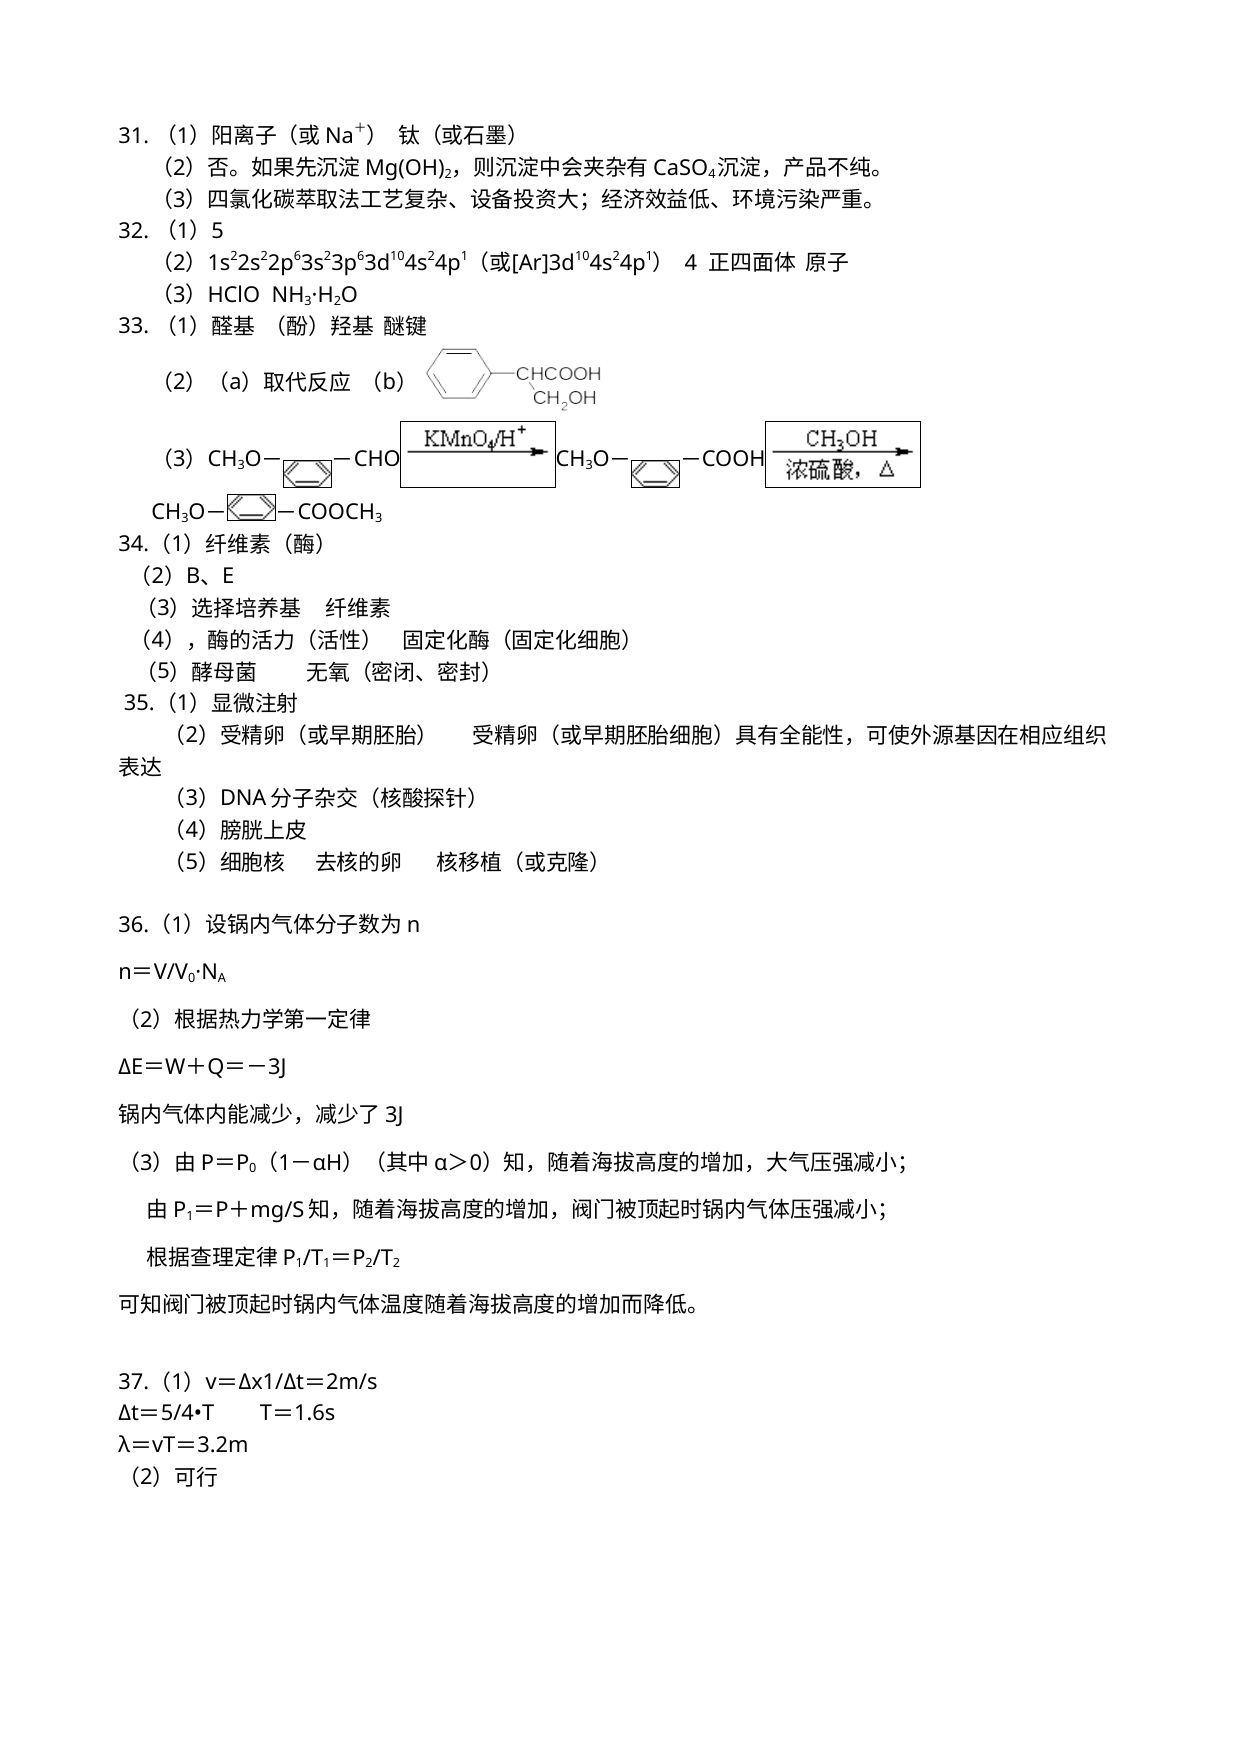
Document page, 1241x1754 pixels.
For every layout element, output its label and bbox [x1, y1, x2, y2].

picture [228, 495, 275, 520]
picture [401, 422, 555, 487]
picture [766, 422, 920, 487]
picture [284, 461, 331, 487]
picture [632, 461, 679, 487]
